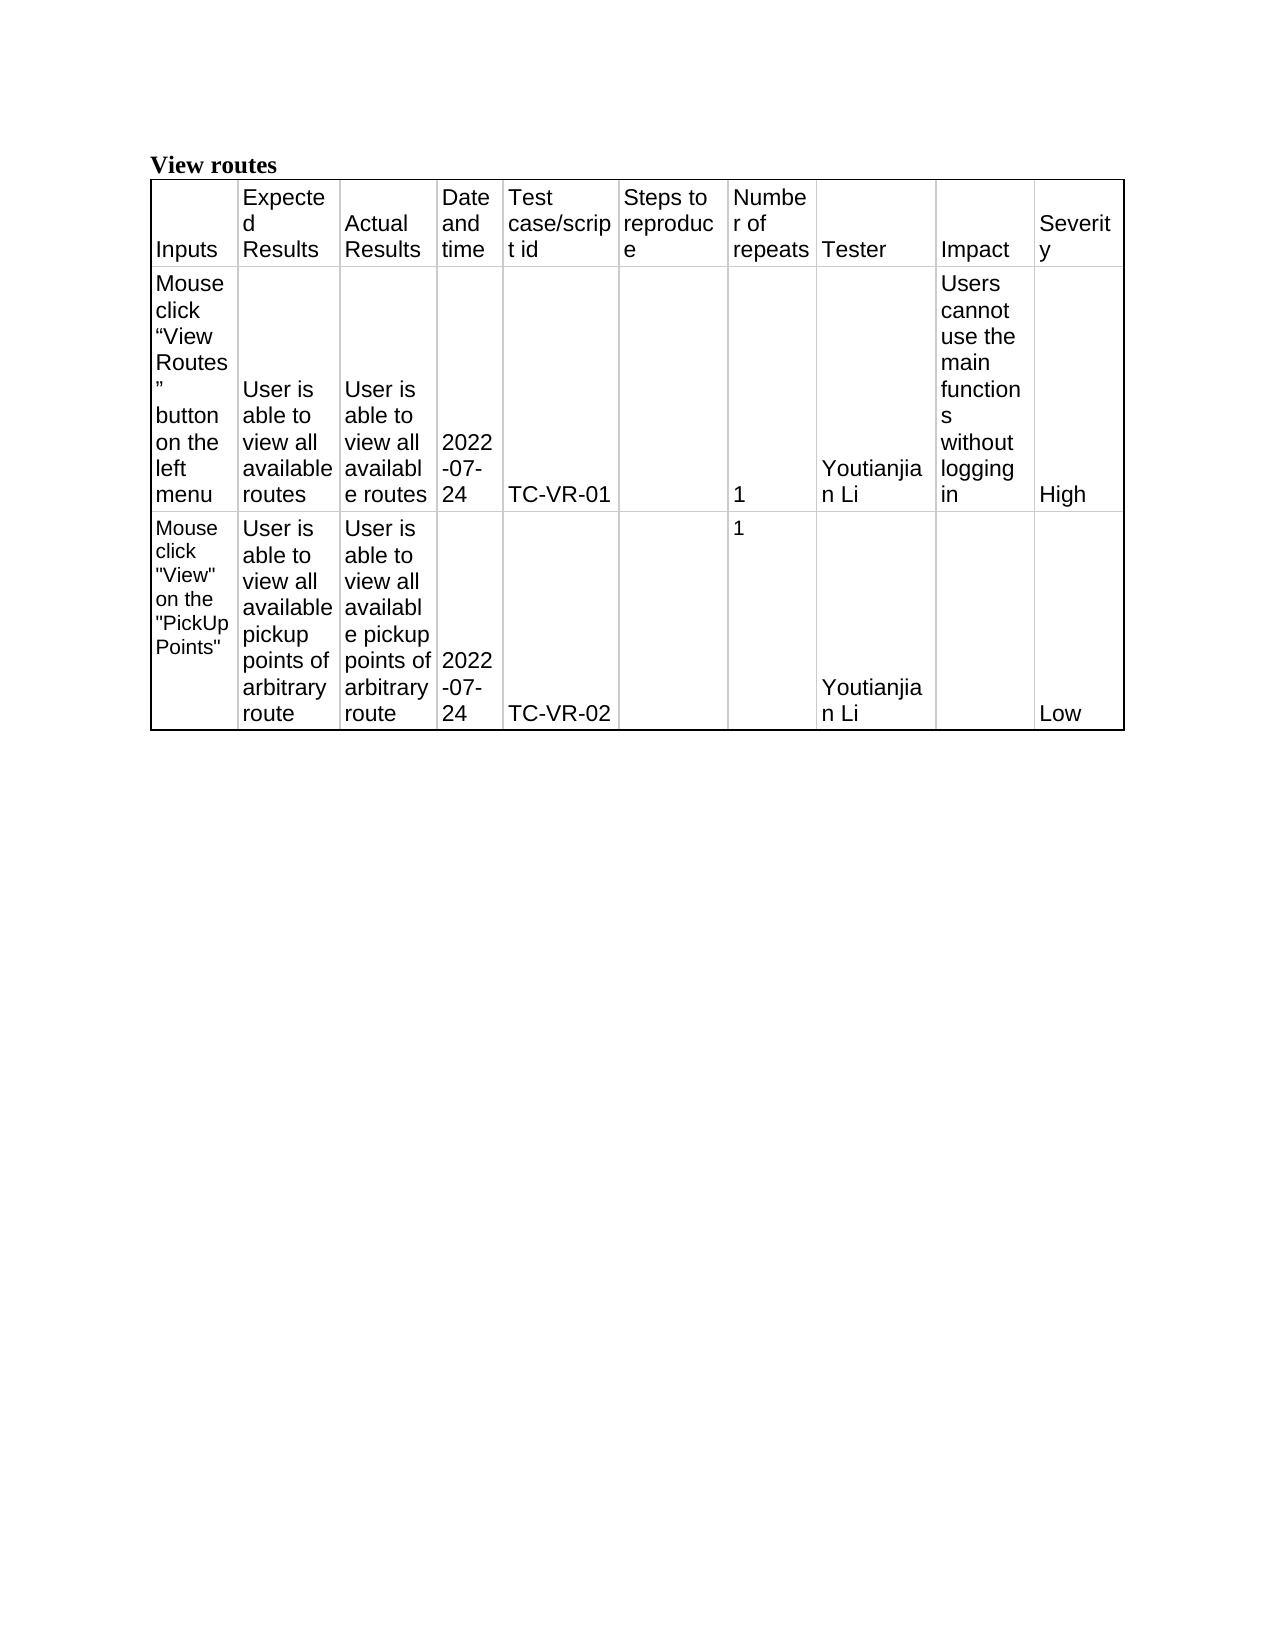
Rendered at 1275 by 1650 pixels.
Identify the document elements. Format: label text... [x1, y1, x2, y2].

table_cell [937, 512, 1034, 729]
table_cell TC-VR-02 [504, 512, 618, 729]
table_header Date and time [438, 180, 502, 266]
table_cell High [1035, 267, 1123, 511]
table_cell Low [1035, 512, 1123, 729]
table_header Severity [1035, 180, 1123, 266]
table_header Steps to reproduce [620, 180, 727, 266]
table_header Number of repeats [729, 180, 816, 266]
table_cell Youtianjian Li [817, 512, 935, 729]
table_header Inputs [152, 180, 237, 266]
table_header Expected Results [239, 180, 339, 266]
table_cell [620, 267, 727, 511]
table_cell User is able to view all available routes [341, 267, 436, 511]
table_cell TC-VR-01 [504, 267, 618, 511]
table_header Impact [937, 180, 1034, 266]
table_cell User is able to view all available pickup points of arbitrary route [239, 512, 339, 729]
table_cell [620, 512, 727, 729]
table_header Test case/script id [504, 180, 618, 266]
table_cell Mouse click “View Routes” button on the left menu [152, 267, 237, 511]
table_cell 2022-07-24 [438, 267, 502, 511]
table_cell User is able to view all available pickup points of arbitrary route [341, 512, 436, 729]
table_cell Users cannot use the main functions without logging in [937, 267, 1034, 511]
table_cell User is able to view all available routes [239, 267, 339, 511]
table_cell Mouse click "View" on the "PickUp Points" [152, 512, 237, 729]
text View routes [150, 150, 1125, 179]
table_cell 1 [729, 267, 816, 511]
table_cell Youtianjian Li [817, 267, 935, 511]
table_cell 2022-07-24 [438, 512, 502, 729]
table_header Tester [817, 180, 935, 266]
table_header Actual Results [341, 180, 436, 266]
table_cell 1 [729, 512, 816, 729]
